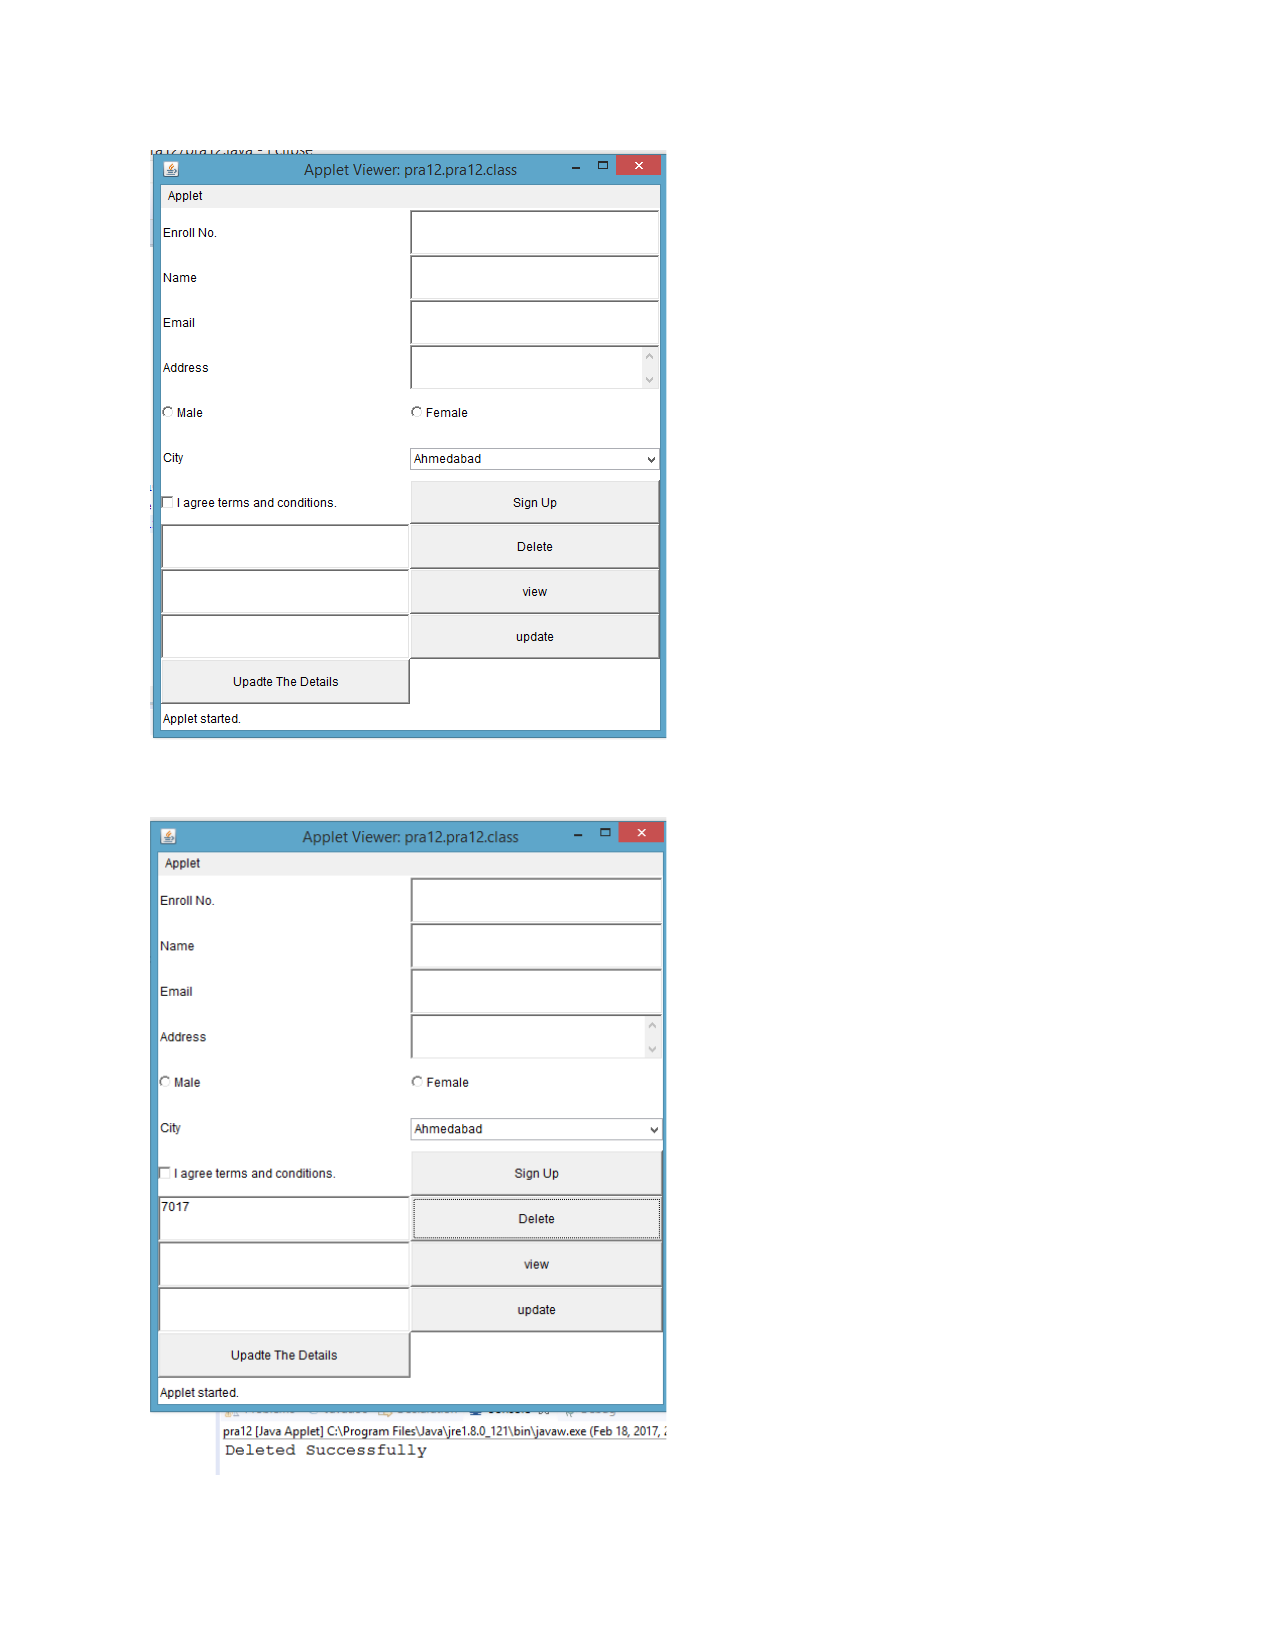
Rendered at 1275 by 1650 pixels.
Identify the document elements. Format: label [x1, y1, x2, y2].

picture [150, 150, 667, 740]
picture [150, 817, 667, 1475]
